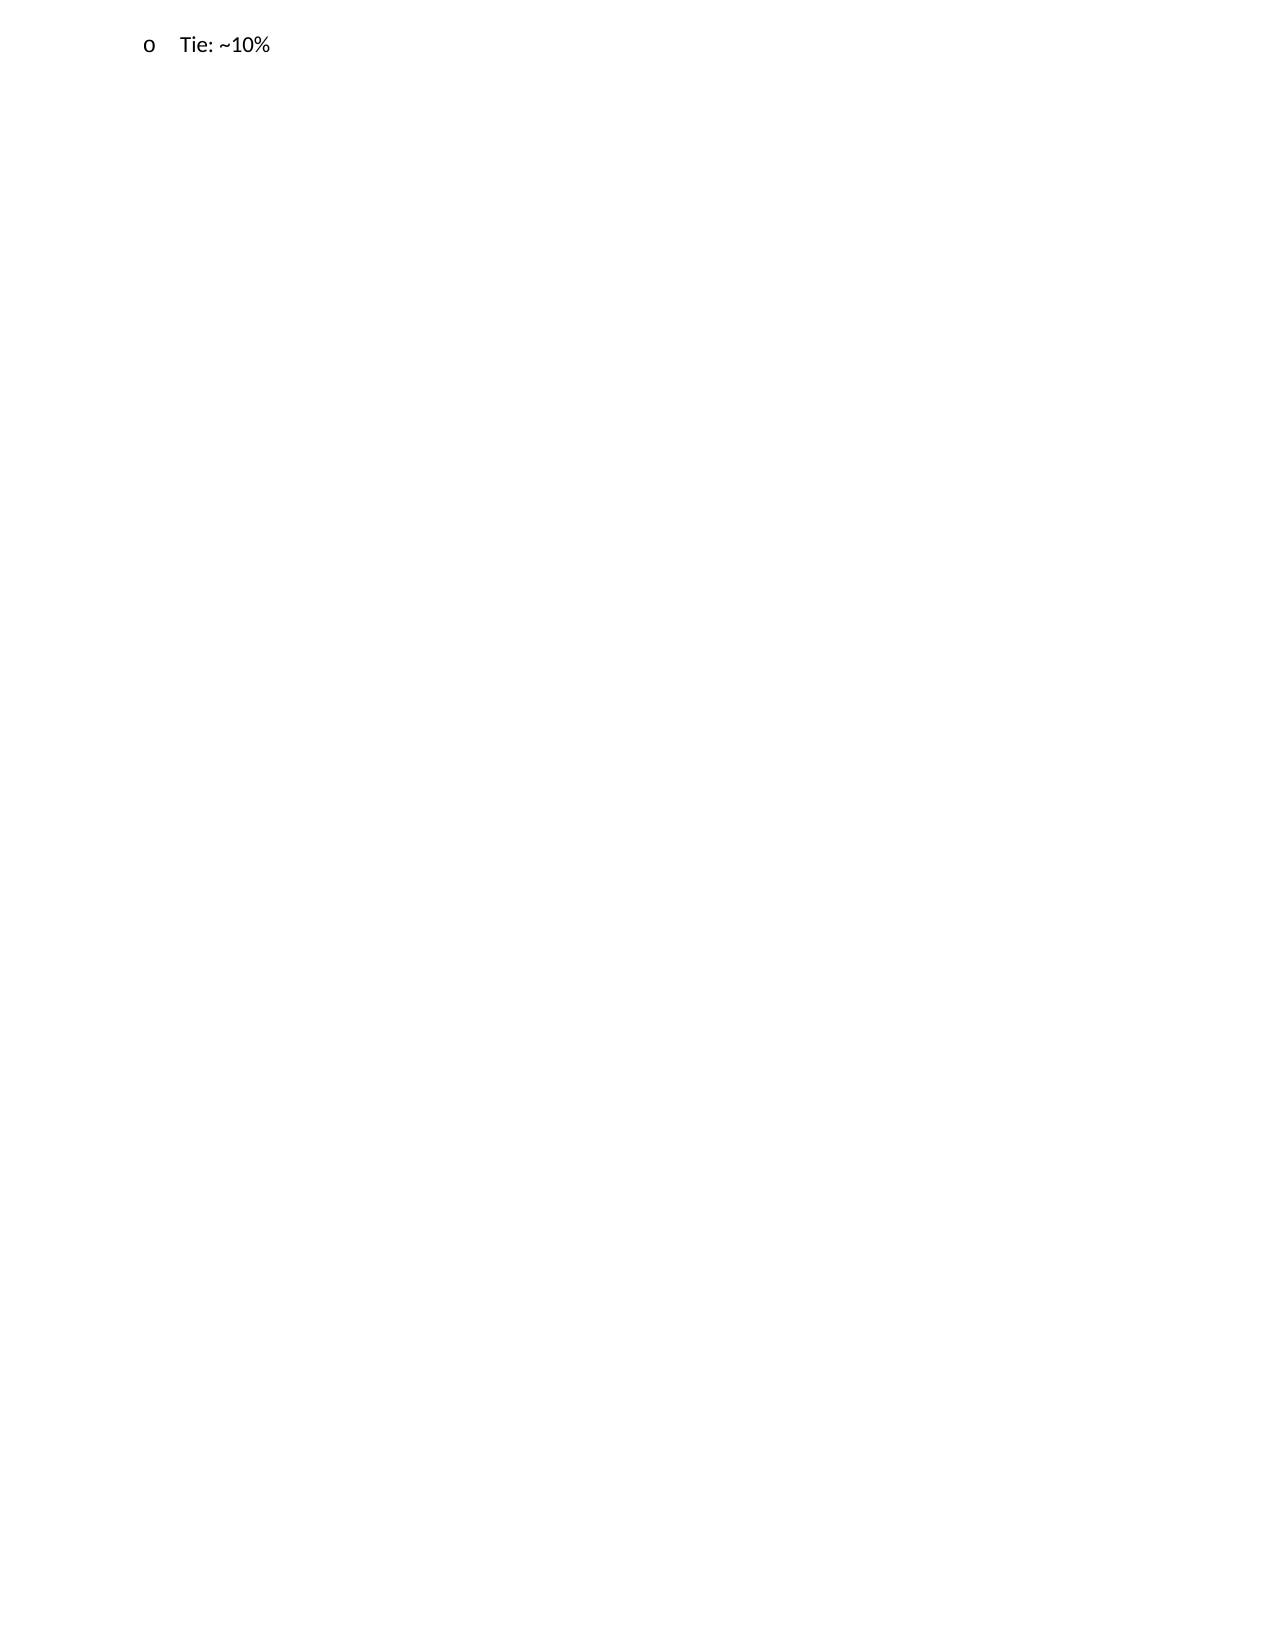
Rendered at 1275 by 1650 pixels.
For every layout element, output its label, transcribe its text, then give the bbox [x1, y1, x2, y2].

list Tie: ~10% [142, 30, 1245, 59]
